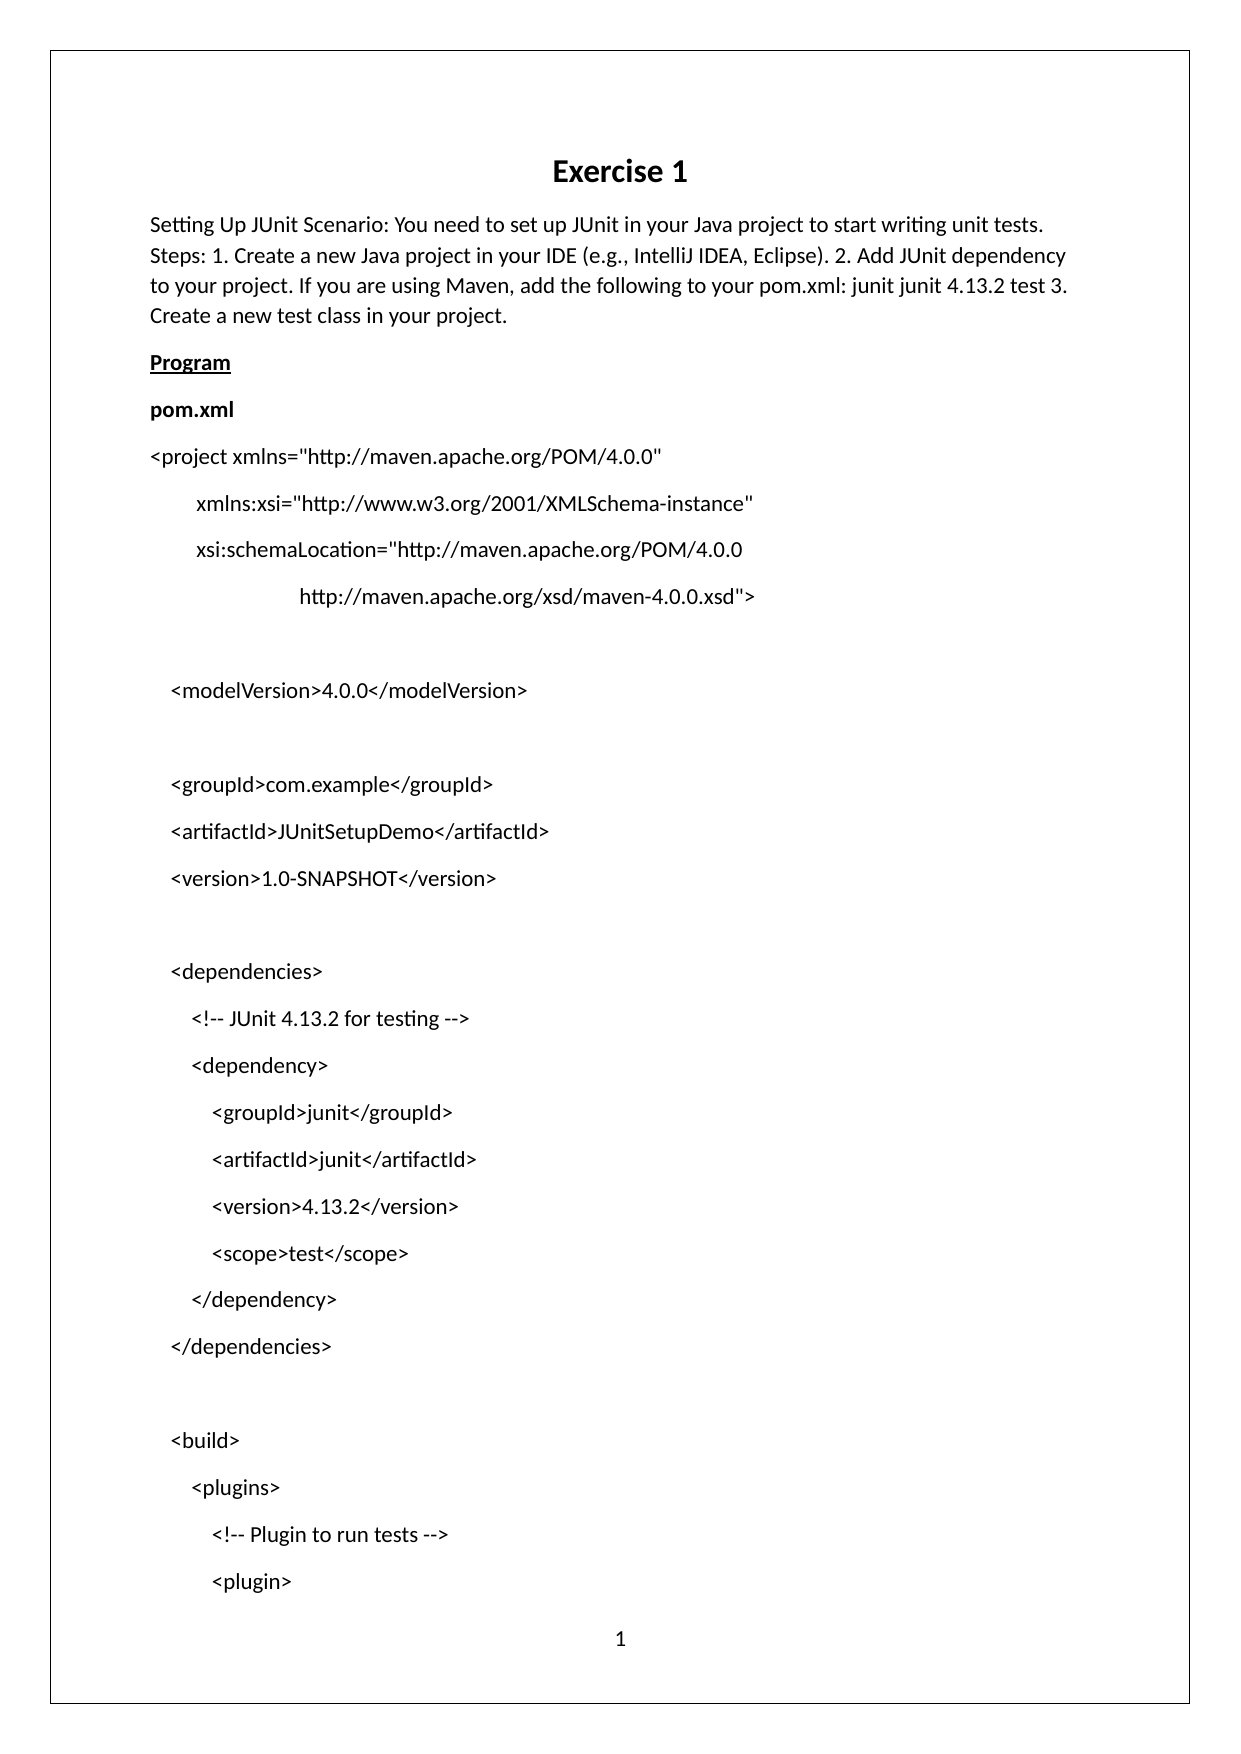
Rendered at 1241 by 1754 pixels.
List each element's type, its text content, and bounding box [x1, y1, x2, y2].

text <plugins> [150, 1473, 1090, 1501]
text <dependencies> [150, 957, 1090, 986]
text <project xmlns="http://maven.apache.org/POM/4.0.0" [150, 442, 1090, 470]
text <artifactId>junit</artifactId> [150, 1145, 1090, 1173]
text Exercise 1 [150, 150, 1090, 191]
text <groupId>com.example</groupId> [150, 770, 1090, 798]
text </dependency> [150, 1286, 1090, 1314]
text <!-- JUnit 4.13.2 for testing --> [150, 1004, 1090, 1032]
text <dependency> [150, 1051, 1090, 1079]
text Setting Up JUnit Scenario: You need to set up JUnit in your Java project to start writing unit tests. Steps: 1. Create a new Java project in your IDE (e.g., IntelliJ IDEA, Eclipse). 2. Add JUnit dependency to your project. If you are using Maven, add the following to your pom.xml: junit junit 4.13.2 test 3. Create a new test class in your project. [150, 211, 1090, 329]
text </dependencies> [150, 1332, 1090, 1361]
text <version>1.0-SNAPSHOT</version> [150, 864, 1090, 892]
text <artifactId>JUnitSetupDemo</artifactId> [150, 817, 1090, 845]
text <scope>test</scope> [150, 1239, 1090, 1267]
text <plugin> [150, 1567, 1090, 1595]
text xsi:schemaLocation="http://maven.apache.org/POM/4.0.0 [150, 536, 1090, 564]
text Program [150, 348, 1090, 376]
text <build> [150, 1426, 1090, 1454]
text <groupId>junit</groupId> [150, 1098, 1090, 1126]
text <!-- Plugin to run tests --> [150, 1520, 1090, 1548]
text http://maven.apache.org/xsd/maven-4.0.0.xsd"> [150, 582, 1090, 611]
text xmlns:xsi="http://www.w3.org/2001/XMLSchema-instance" [150, 489, 1090, 517]
text <version>4.13.2</version> [150, 1192, 1090, 1220]
text <modelVersion>4.0.0</modelVersion> [150, 676, 1090, 704]
text pom.xml [150, 395, 1090, 423]
